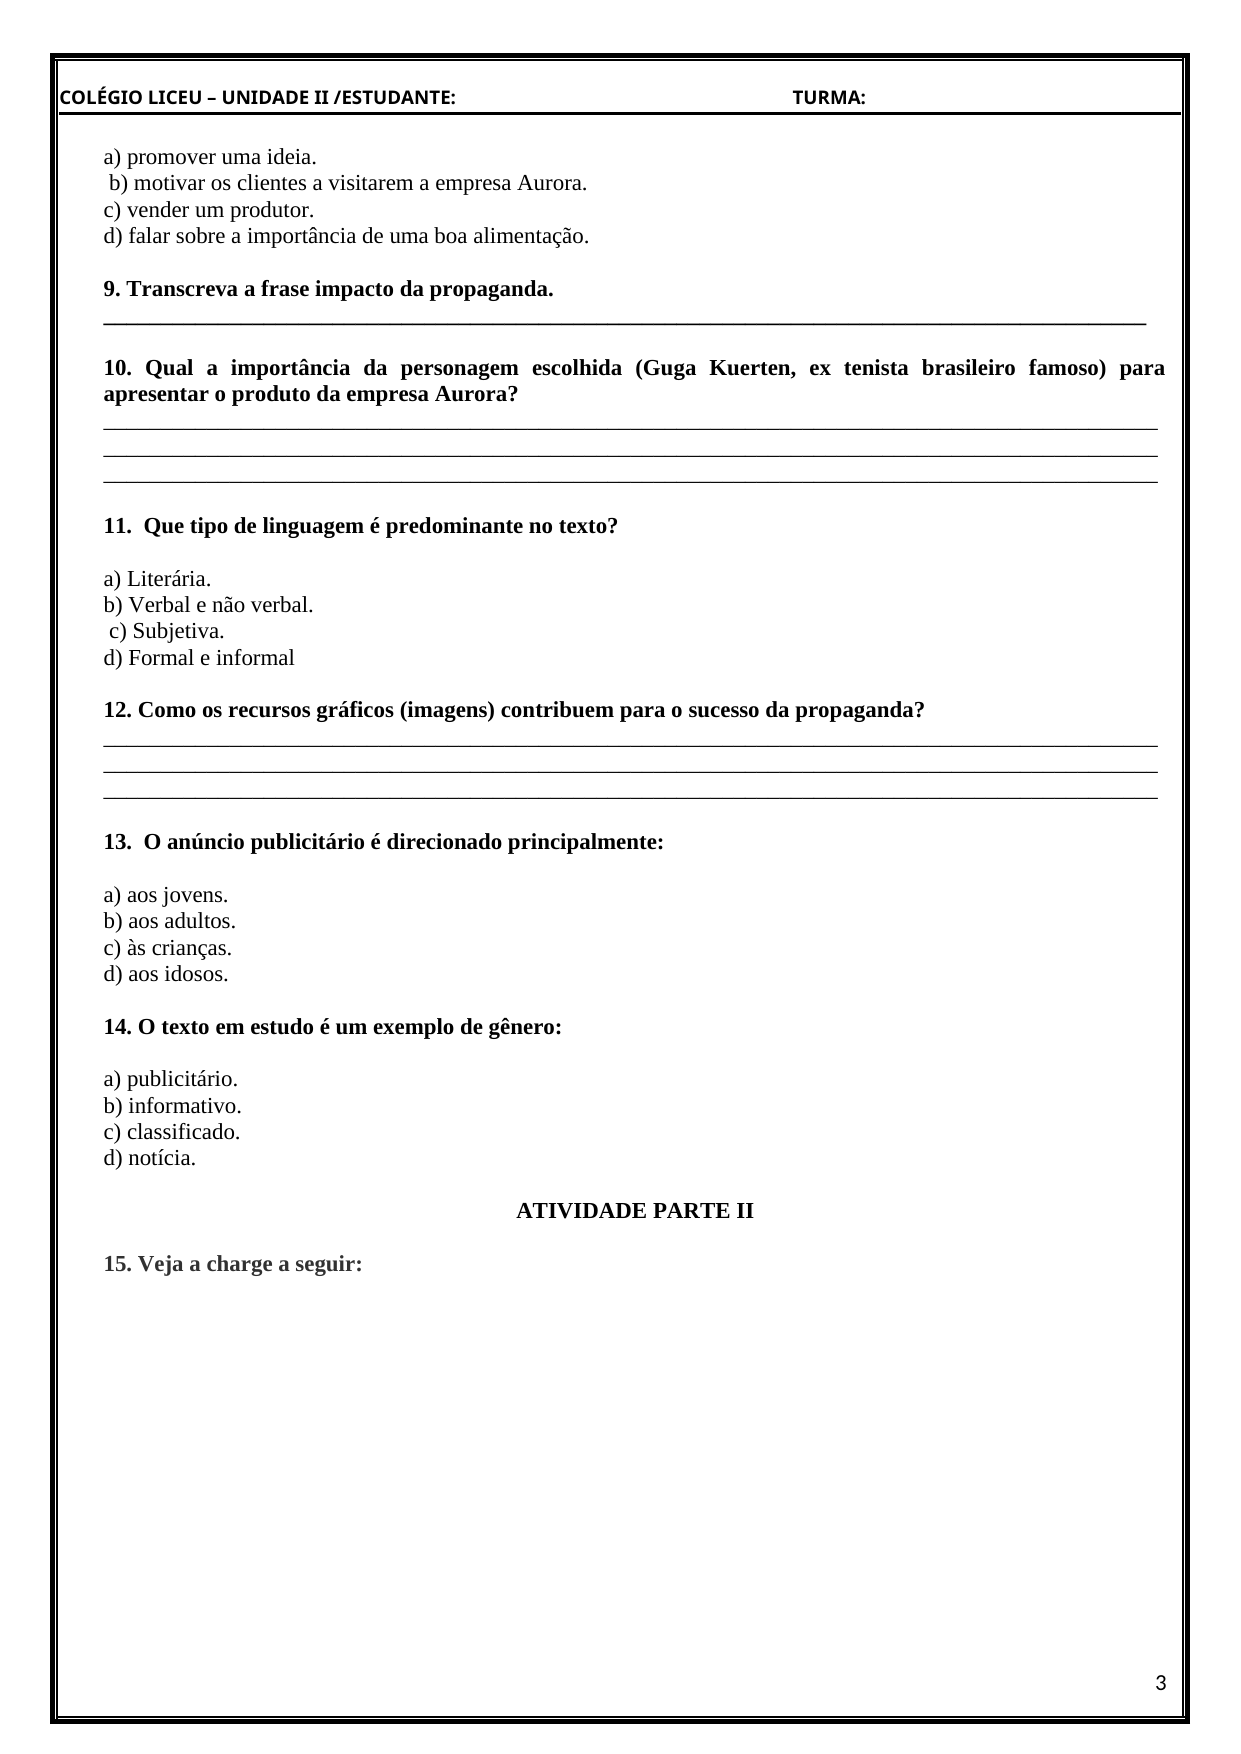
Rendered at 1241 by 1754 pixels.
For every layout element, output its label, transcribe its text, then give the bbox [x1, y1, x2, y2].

text c) às crianças. [103, 934, 1167, 960]
text c) vender um produtor. [103, 196, 1167, 222]
text b) aos adultos. [103, 907, 1167, 934]
text b) informativo. [103, 1092, 1167, 1118]
text a) aos jovens. [103, 881, 1167, 907]
text b) Verbal e não verbal. [103, 591, 1167, 617]
text 14. O texto em estudo é um exemplo de gênero: [103, 1013, 1167, 1039]
text 9. Transcreva a frase impacto da propaganda. [103, 275, 1167, 301]
text 10. Qual a importância da personagem escolhida (Guga Kuerten, ex tenista brasileiro famoso) para apresentar o produto da empresa Aurora? [103, 354, 1167, 407]
text ____________________________________________________________________________________________________________________________________________________________________________________________________________________________________________________________________________________ [103, 723, 1167, 802]
text 13. O anúncio publicitário é direcionado principalmente: [103, 828, 1167, 854]
text d) Formal e informal [103, 644, 1167, 670]
text ____________________________________________________________________________________________________________________________________________________________________________________________________________________________________________________________________________________ [103, 407, 1167, 486]
text a) Literária. [103, 565, 1167, 591]
text d) falar sobre a importância de uma boa alimentação. [103, 222, 1167, 248]
text 12. Como os recursos gráficos (imagens) contribuem para o sucesso da propaganda? [103, 696, 1167, 723]
text d) notícia. [103, 1144, 1167, 1171]
text c) Subjetiva. [103, 617, 1167, 644]
text 11. Que tipo de linguagem é predominante no texto? [103, 512, 1167, 538]
text c) classificado. [103, 1118, 1167, 1144]
text b) motivar os clientes a visitarem a empresa Aurora. [103, 169, 1167, 196]
text a) promover uma ideia. [103, 143, 1167, 169]
text ___________________________________________________________________________________________ [103, 301, 1167, 327]
text d) aos idosos. [103, 960, 1167, 986]
text a) publicitário. [103, 1065, 1167, 1092]
text 15. Veja a charge a seguir: [103, 1250, 1167, 1276]
text ATIVIDADE PARTE II [103, 1197, 1167, 1223]
